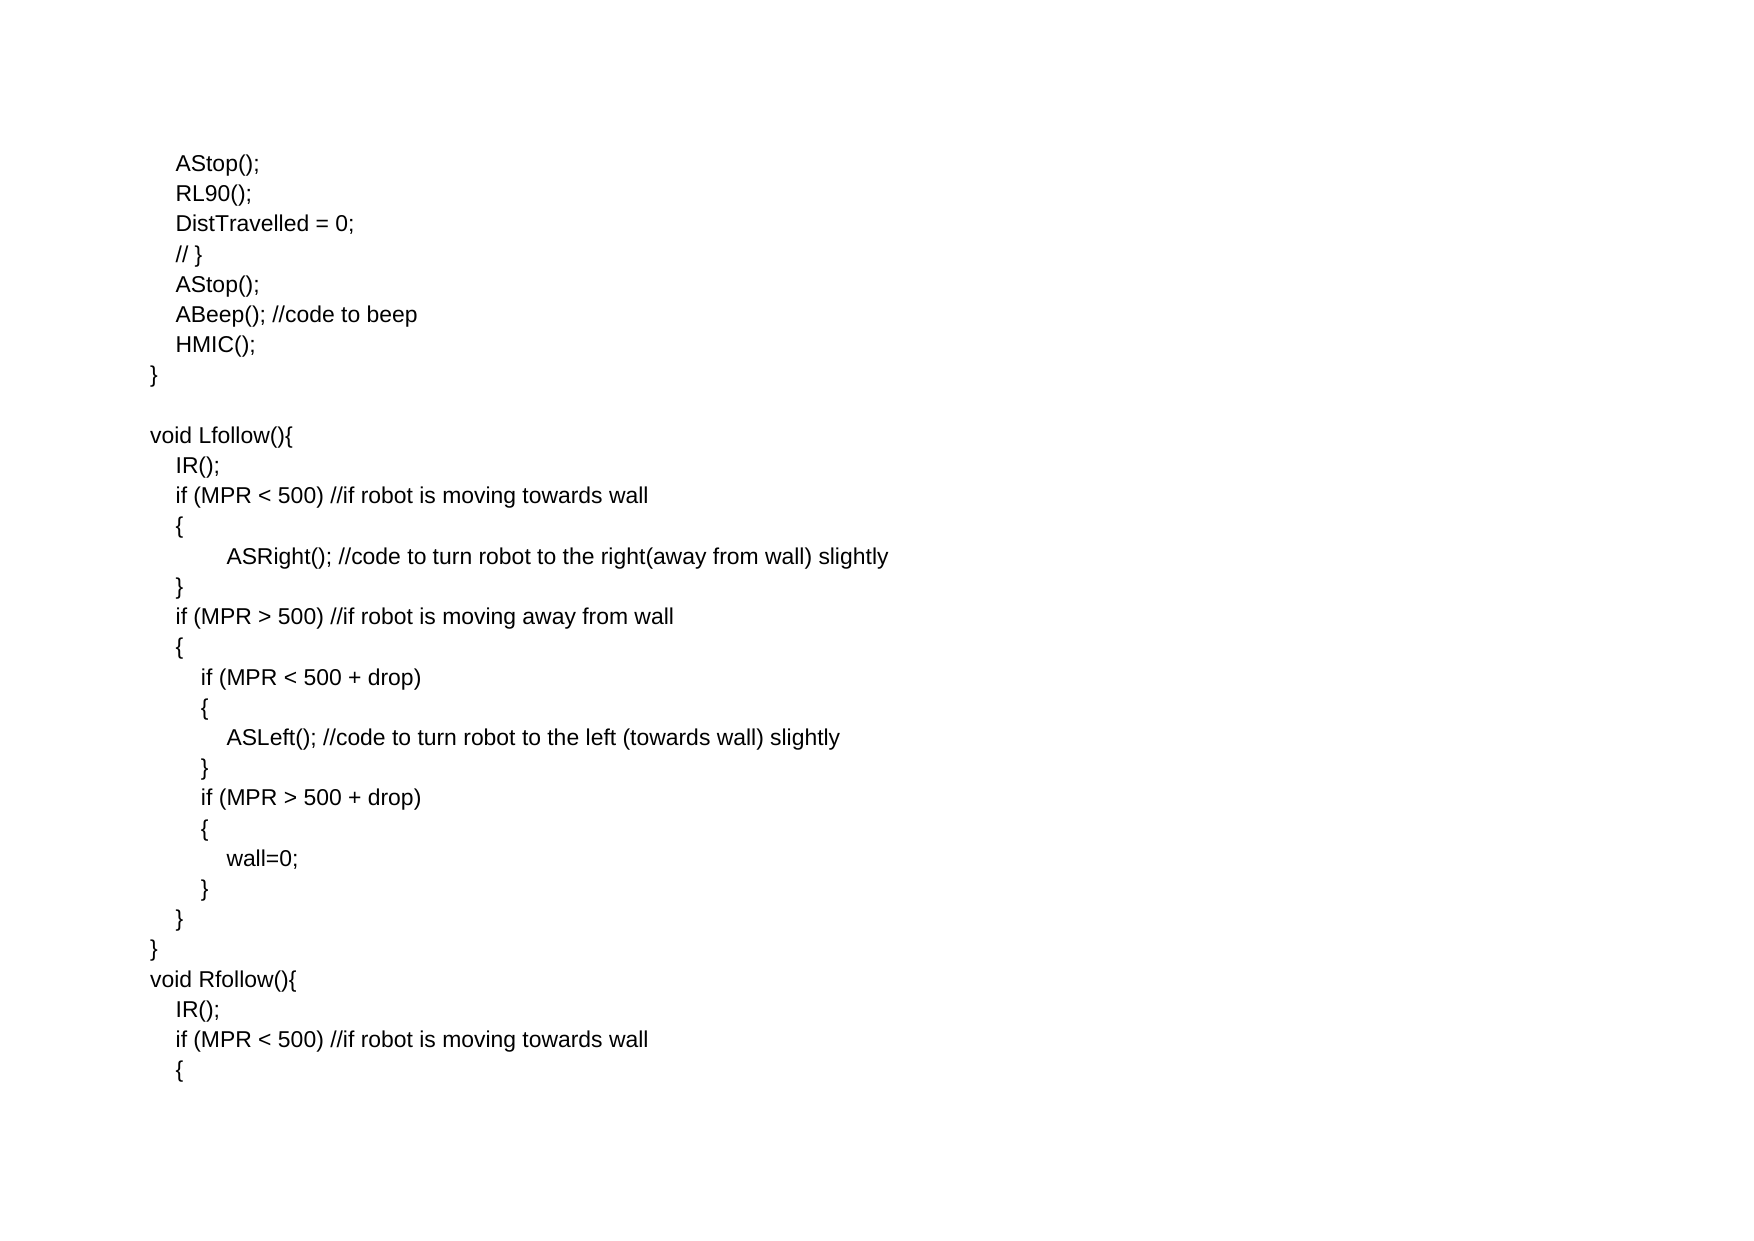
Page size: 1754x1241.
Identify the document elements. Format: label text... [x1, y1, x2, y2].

text } [150, 875, 1604, 901]
text } [150, 754, 1604, 781]
text { [150, 814, 1604, 841]
text DistTravelled = 0; [150, 210, 1604, 237]
text ASLeft(); //code to turn robot to the left (towards wall) slightly [150, 724, 1604, 750]
text if (MPR < 500 + drop) [150, 663, 1604, 690]
text AStop(); [150, 271, 1604, 297]
text void Rfollow(){ [150, 966, 1604, 992]
text if (MPR > 500 + drop) [150, 784, 1604, 811]
text { [150, 512, 1604, 539]
text ABeep(); //code to beep [150, 301, 1604, 327]
text if (MPR > 500) //if robot is moving away from wall [150, 603, 1604, 629]
text HMIC(); [150, 331, 1604, 358]
text // } [150, 241, 1604, 267]
text } [150, 935, 1604, 962]
text } [150, 573, 1604, 599]
text { [150, 694, 1604, 720]
text ASRight(); //code to turn robot to the right(away from wall) slightly [150, 543, 1604, 569]
text } [150, 361, 1604, 388]
text AStop(); [150, 150, 1604, 176]
text RL90(); [150, 180, 1604, 207]
text { [150, 1056, 1604, 1083]
text } [150, 905, 1604, 932]
text void Lfollow(){ [150, 422, 1604, 448]
text wall=0; [150, 845, 1604, 871]
text if (MPR < 500) //if robot is moving towards wall [150, 482, 1604, 509]
text if (MPR < 500) //if robot is moving towards wall [150, 1026, 1604, 1052]
text { [150, 633, 1604, 660]
text IR(); [150, 996, 1604, 1022]
text IR(); [150, 452, 1604, 478]
